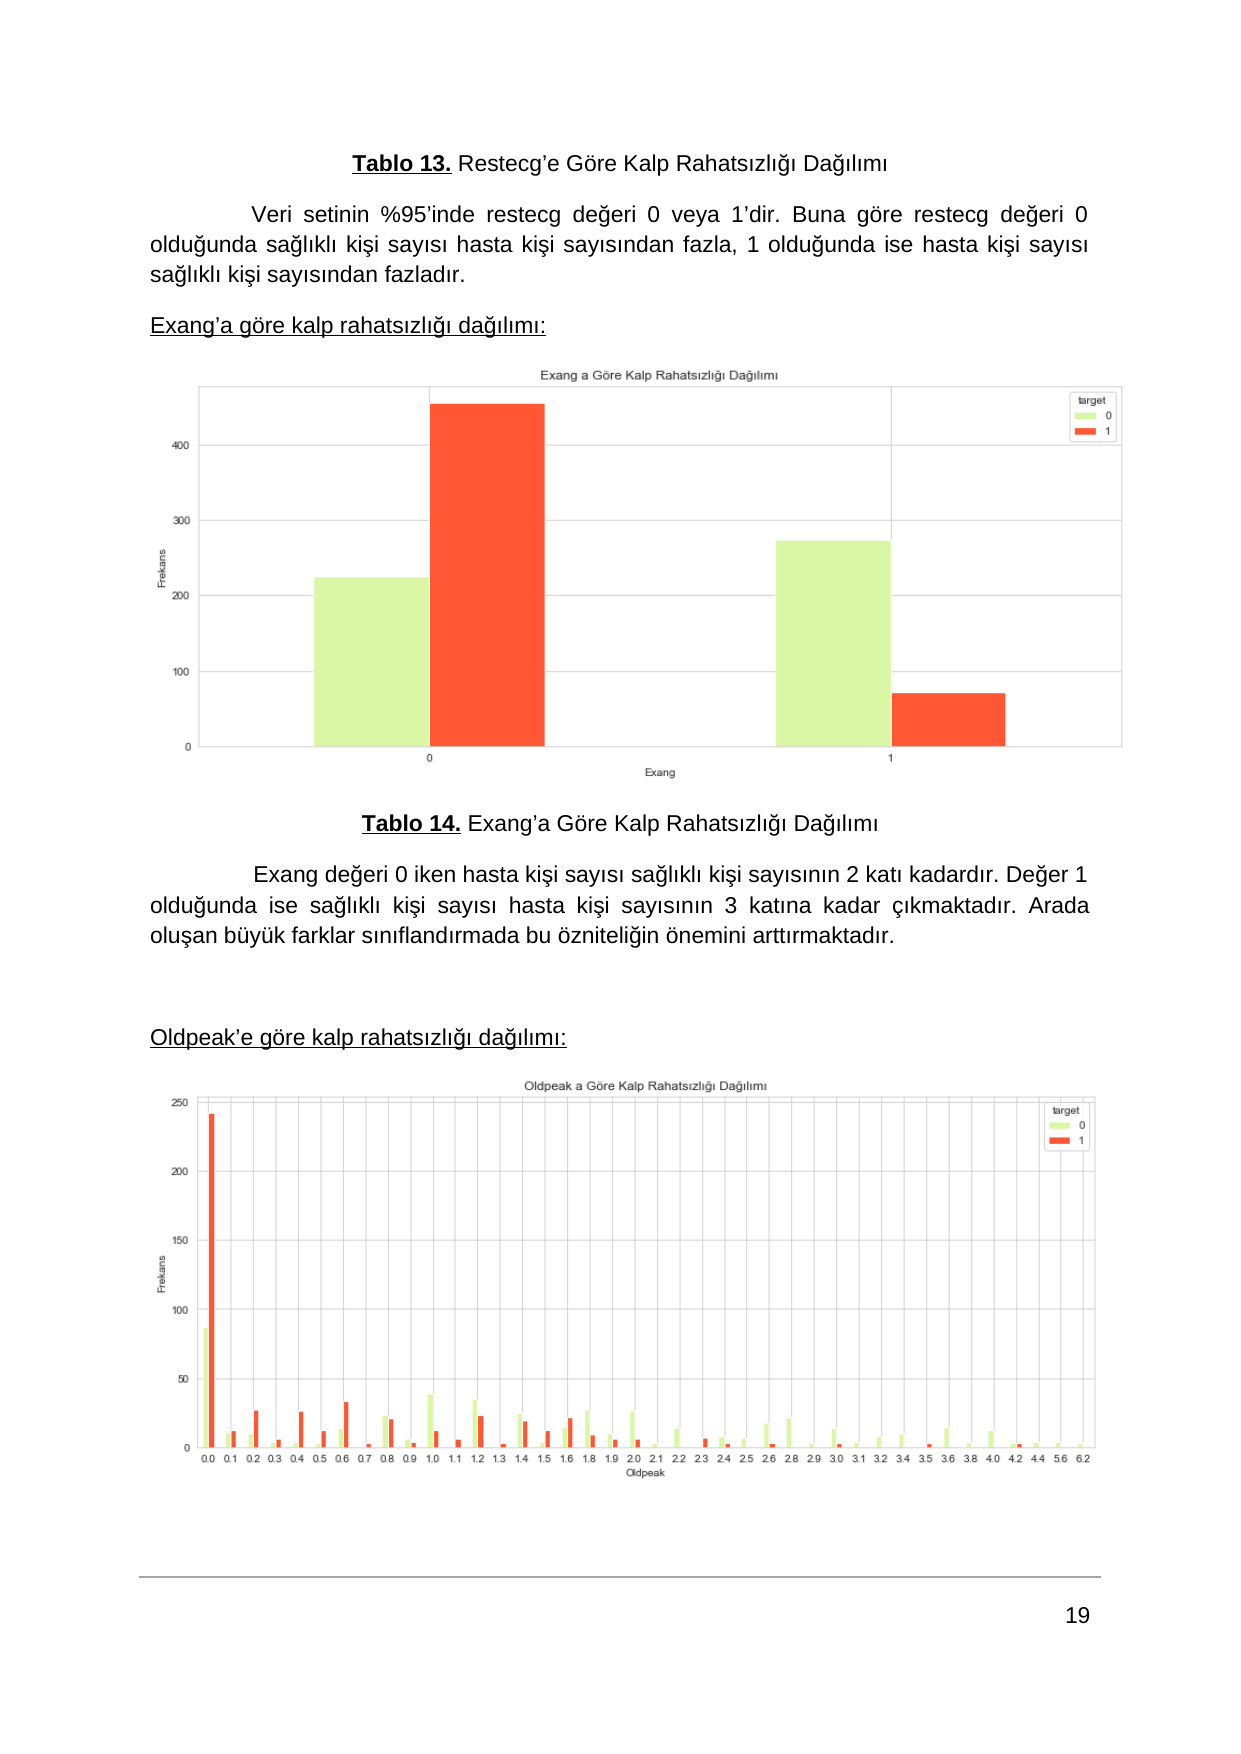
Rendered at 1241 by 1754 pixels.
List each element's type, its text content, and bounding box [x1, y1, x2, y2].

text Oldpeak’e göre kalp rahatsızlığı dağılımı: [150, 1024, 1090, 1050]
picture [150, 1075, 1102, 1486]
text Exang’a göre kalp rahatsızlığı dağılımı: [150, 312, 1090, 339]
text Tablo 13. Restecg’e Göre Kalp Rahatsızlığı Dağılımı [150, 150, 1090, 176]
text Tablo 14. Exang’a Göre Kalp Rahatsızlığı Dağılımı [150, 810, 1090, 837]
text Exang değeri 0 iken hasta kişi sayısı sağlıklı kişi sayısının 2 katı kadardır. Değer 1 olduğunda ise sağlıklı kişi sayısı hasta kişi sayısının 3 katına kadar çıkmaktadır. Arada oluşan büyük farklar sınıflandırmada bu özniteliğin önemini arttırmaktadır. [150, 861, 1090, 948]
text Veri setinin %95’inde restecg değeri 0 veya 1’dir. Buna göre restecg değeri 0 olduğunda sağlıklı kişi sayısı hasta kişi sayısından fazla, 1 olduğunda ise hasta kişi sayısı sağlıklı kişi sayısından fazladır. [150, 201, 1090, 288]
picture [150, 363, 1129, 786]
